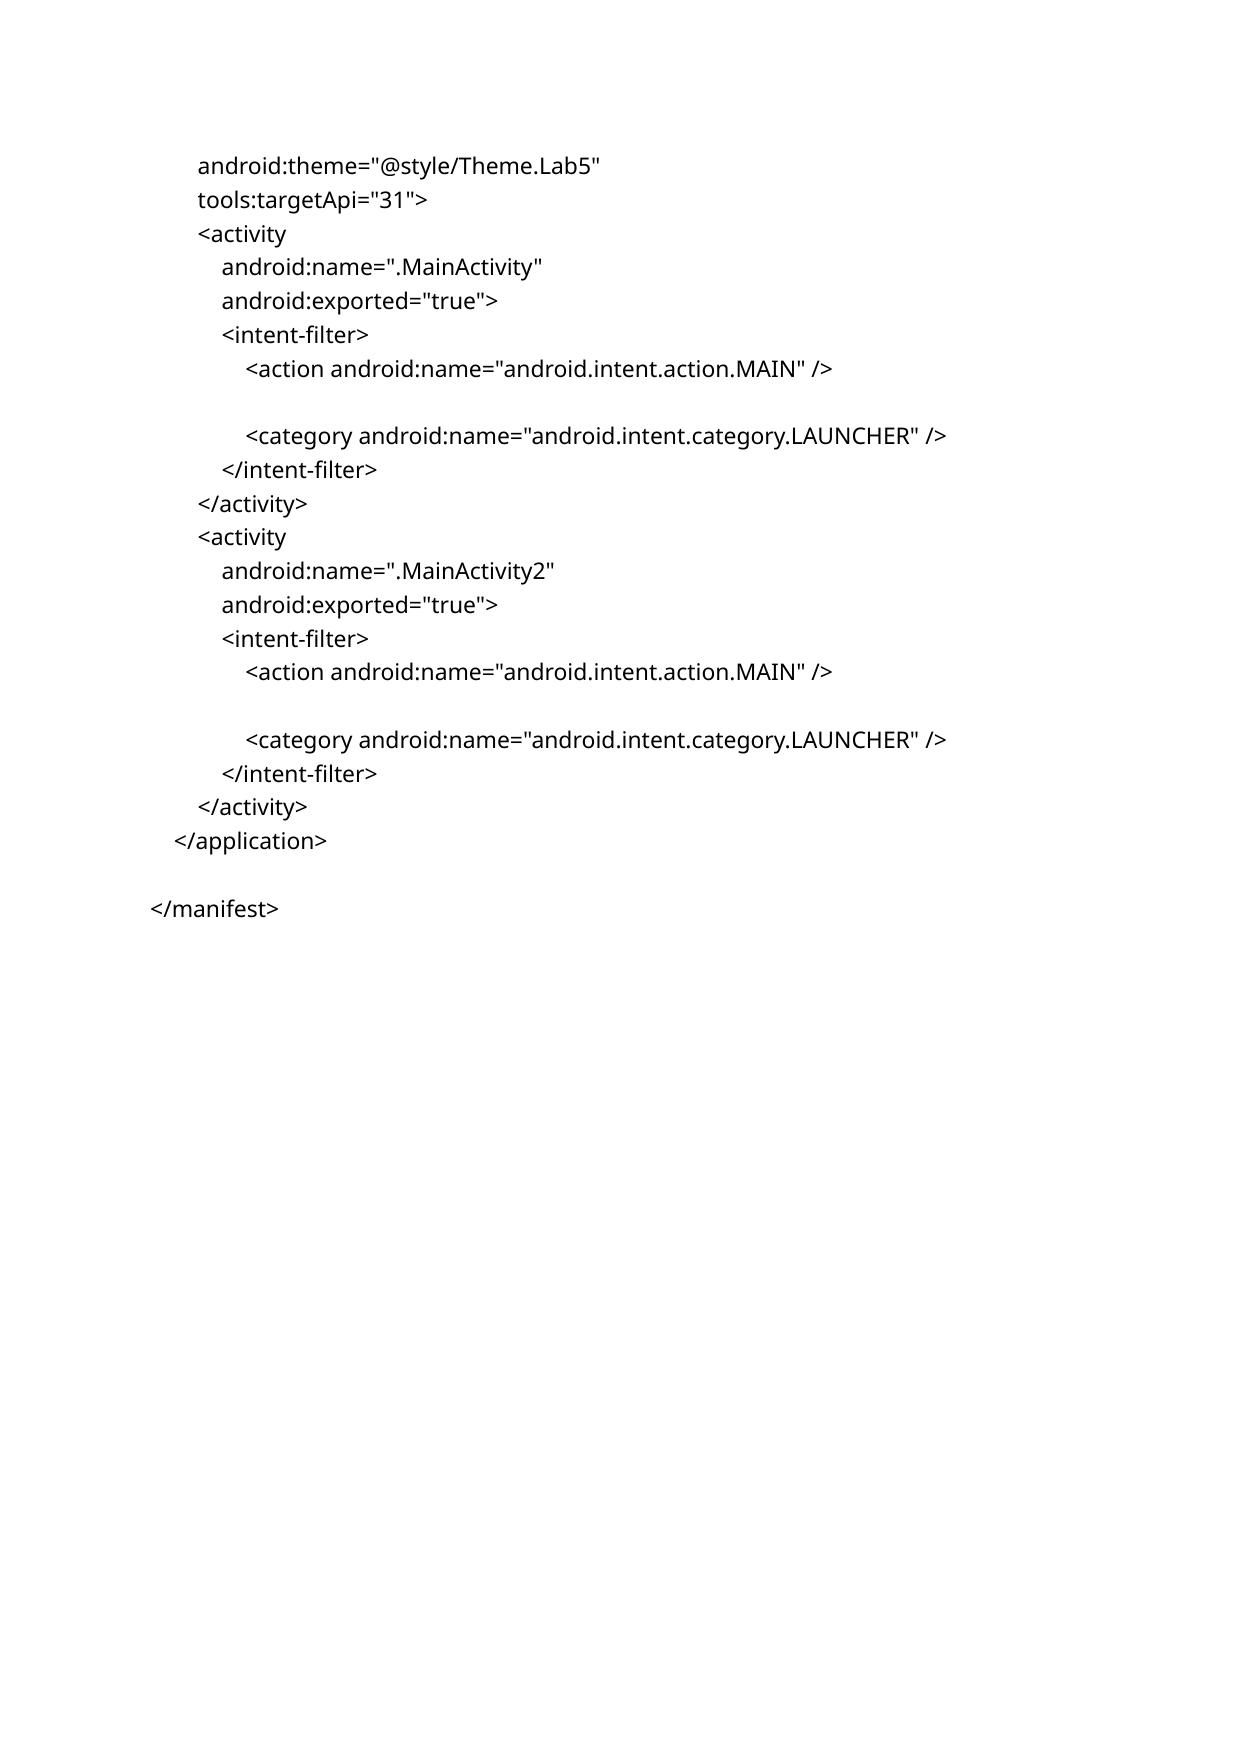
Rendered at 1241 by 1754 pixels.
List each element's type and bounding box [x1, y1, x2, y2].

text [150, 150, 1090, 924]
